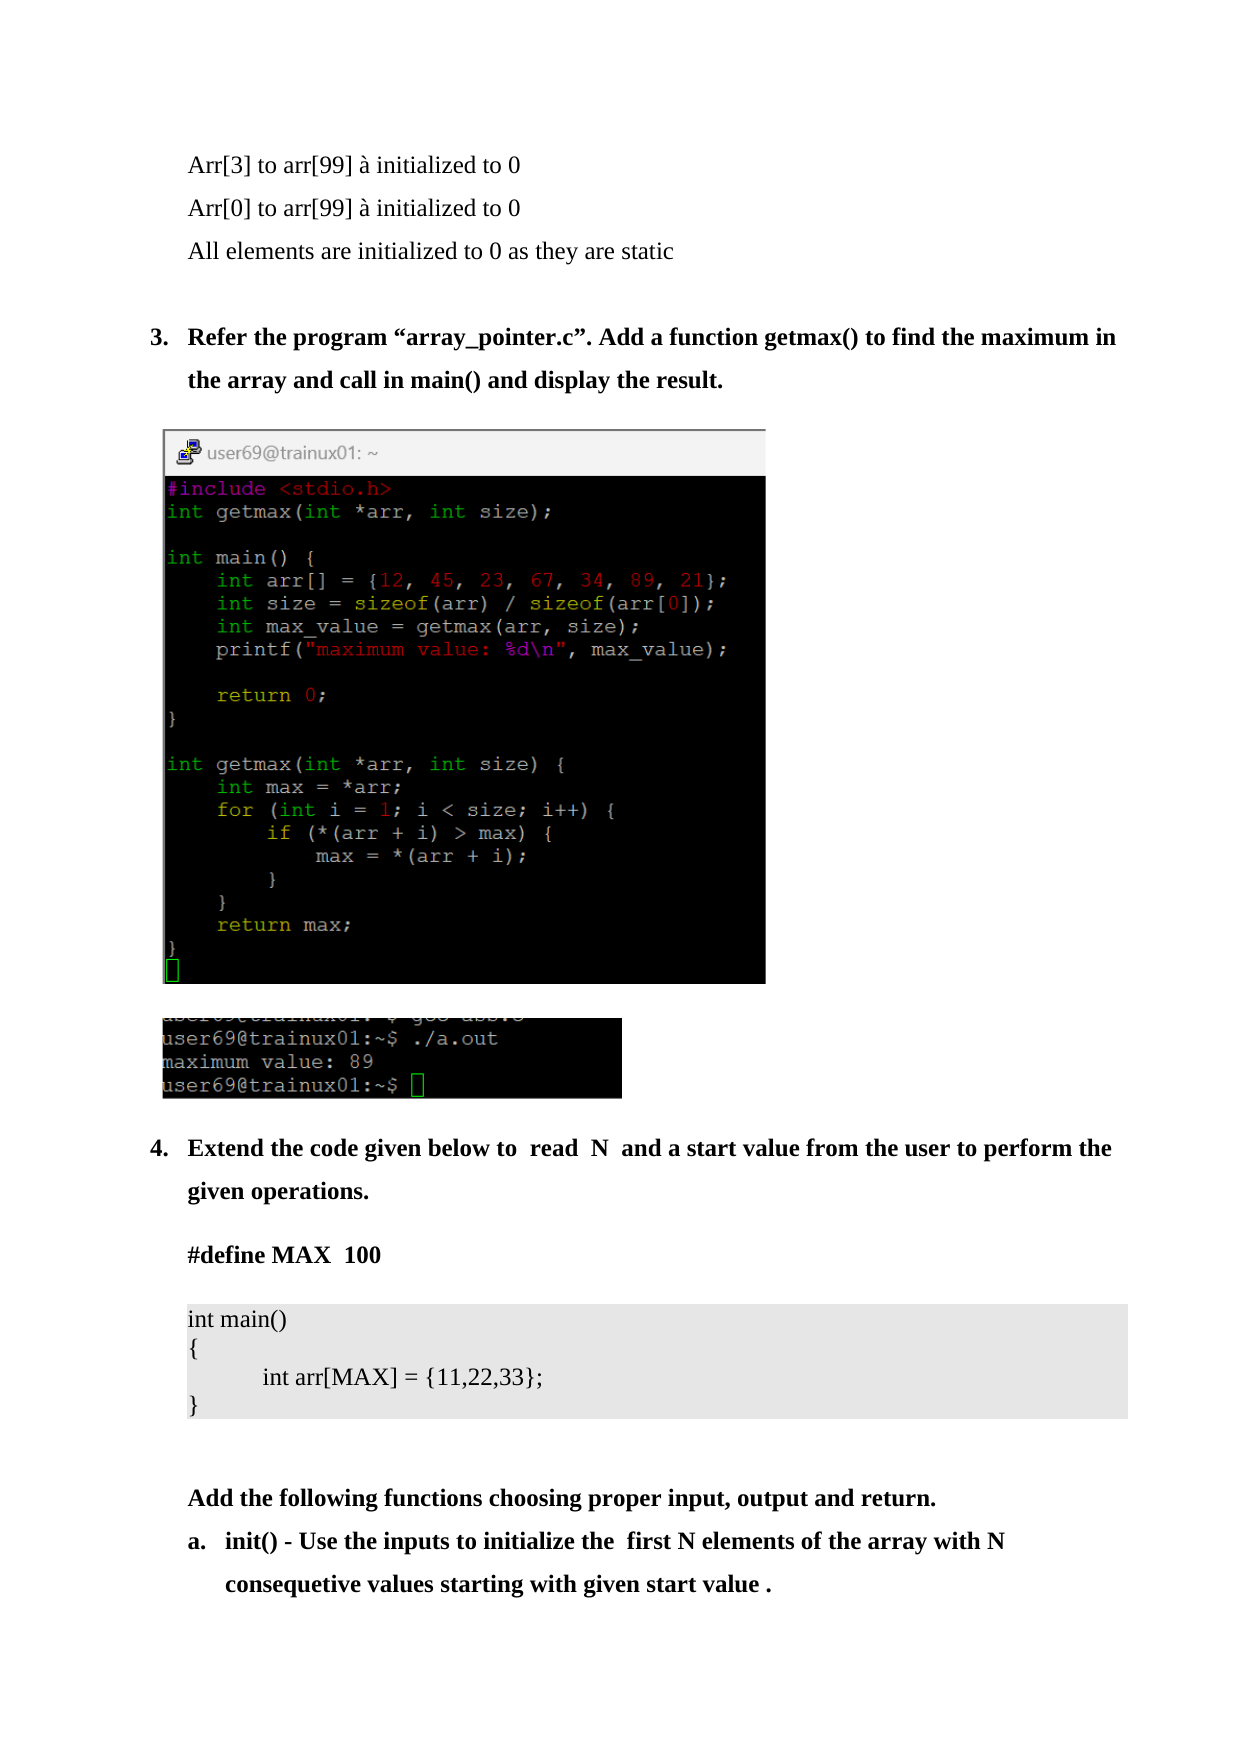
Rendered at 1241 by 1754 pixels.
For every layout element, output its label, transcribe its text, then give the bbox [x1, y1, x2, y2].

text #define MAX 100 [187, 1240, 1128, 1269]
list Arr[0] to arr[99] à initialized to 0 [187, 193, 1128, 222]
list Add the following functions choosing proper input, output and return. [187, 1483, 1128, 1512]
picture [162, 429, 766, 984]
text int arr[MAX] = {11,22,33}; [187, 1362, 1128, 1391]
text } [187, 1391, 1128, 1419]
text { [187, 1333, 1128, 1362]
picture [162, 1018, 622, 1099]
list All elements are initialized to 0 as they are static [187, 236, 1128, 265]
text int main() [187, 1304, 1128, 1333]
list init() - Use the inputs to initialize the first N elements of the array with N consequetive values starting with given start value . [187, 1526, 1128, 1598]
list Refer the program “array_pointer.c”. Add a function getmax() to find the maximum in the array and call in main() and display the result. [150, 322, 1128, 394]
list Extend the code given below to read N and a start value from the user to perform the given operations. [150, 1133, 1128, 1205]
list Arr[3] to arr[99] à initialized to 0 [187, 150, 1128, 179]
